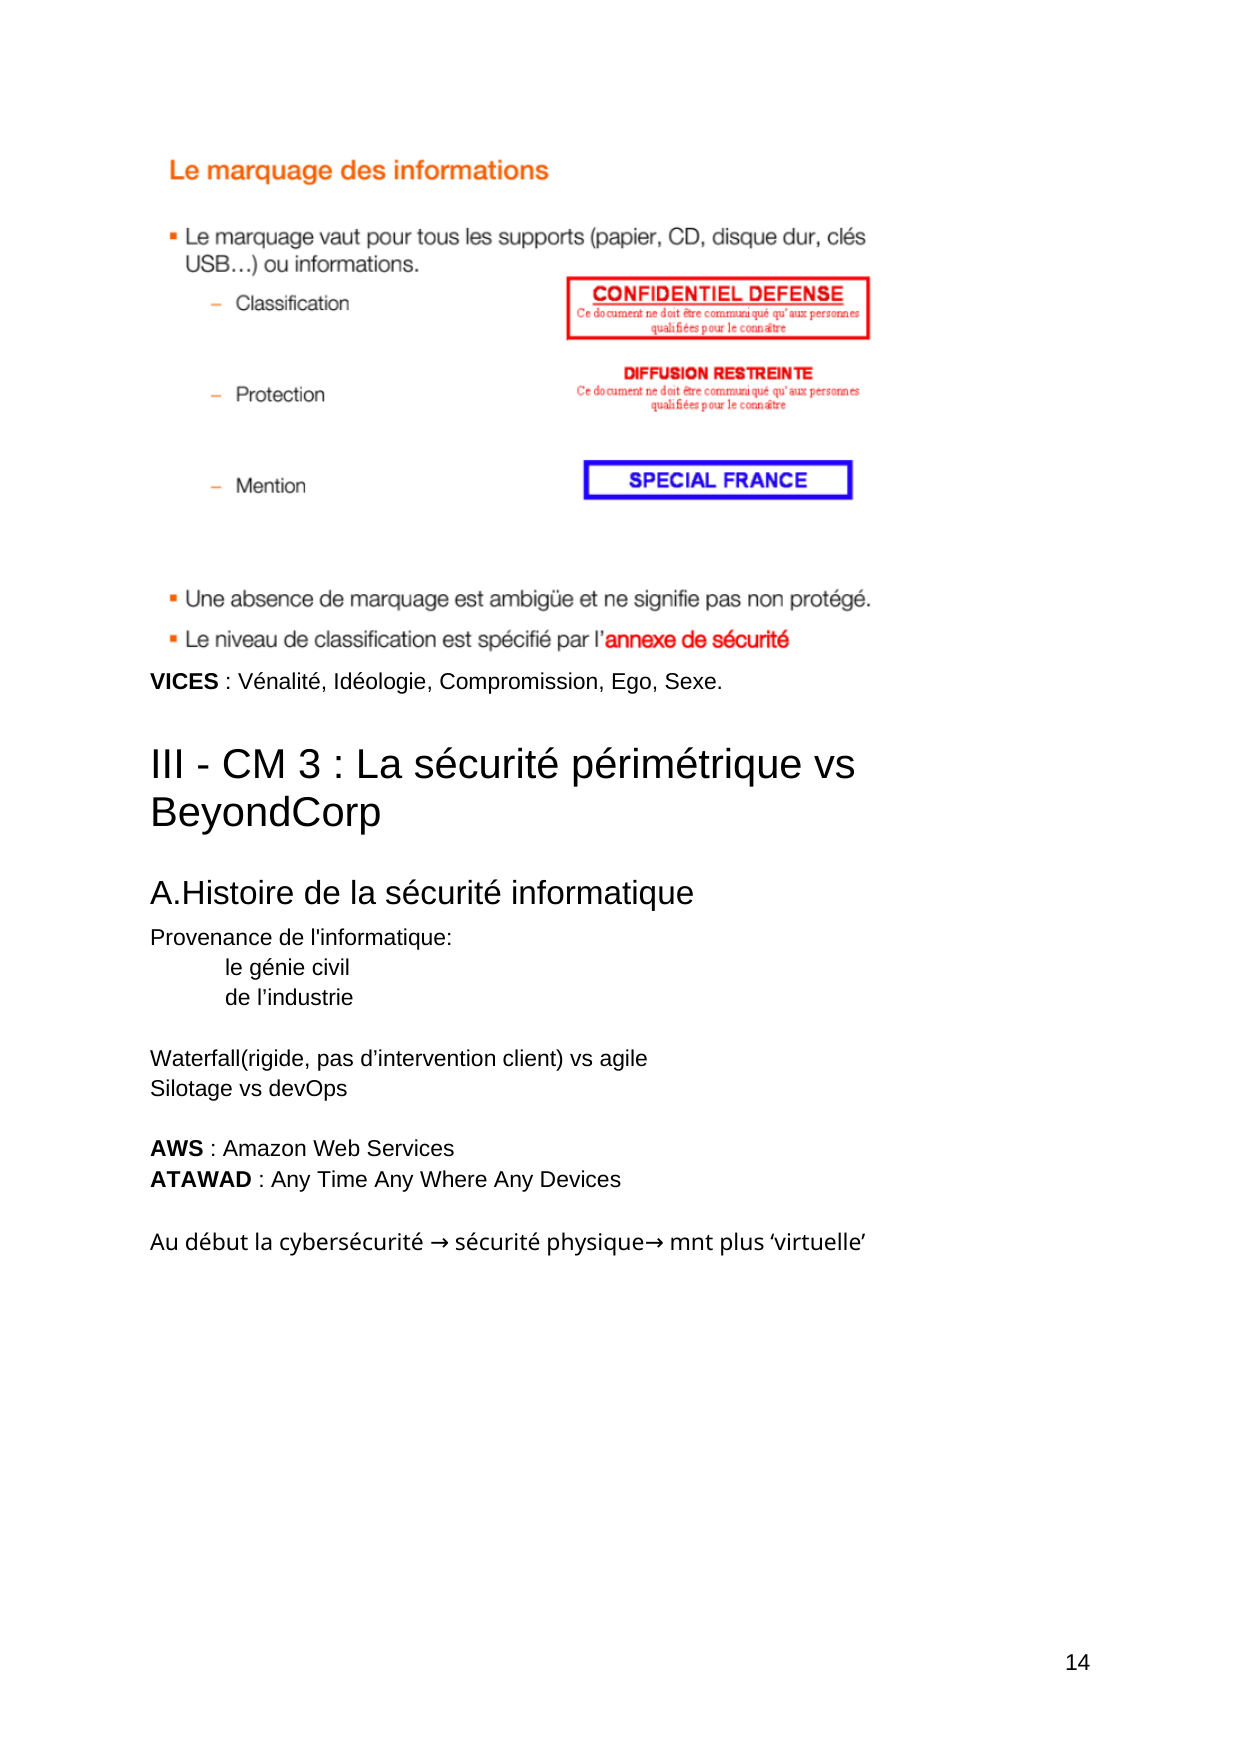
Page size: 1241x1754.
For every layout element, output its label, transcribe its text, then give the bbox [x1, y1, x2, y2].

text de l’industrie [150, 984, 1090, 1011]
text le génie civil [150, 954, 1090, 980]
text Provenance de l'informatique: [150, 924, 1090, 950]
text Waterfall(rigide, pas d’intervention client) vs agile [150, 1045, 1090, 1071]
picture [150, 150, 901, 664]
text Au début la cybersécurité → sécurité physique→ mnt plus ‘virtuelle’ [150, 1226, 1090, 1257]
text Silotage vs devOps [150, 1075, 1090, 1101]
text ATAWAD : Any Time Any Where Any Devices [150, 1166, 1090, 1192]
text AWS : Amazon Web Services [150, 1135, 1090, 1162]
subtitle III - CM 3 : La sécurité périmétrique vs BeyondCorp [150, 739, 1090, 835]
text VICES : Vénalité, Idéologie, Compromission, Ego, Sexe. [150, 668, 1090, 694]
subtitle A.Histoire de la sécurité informatique [150, 873, 1090, 911]
